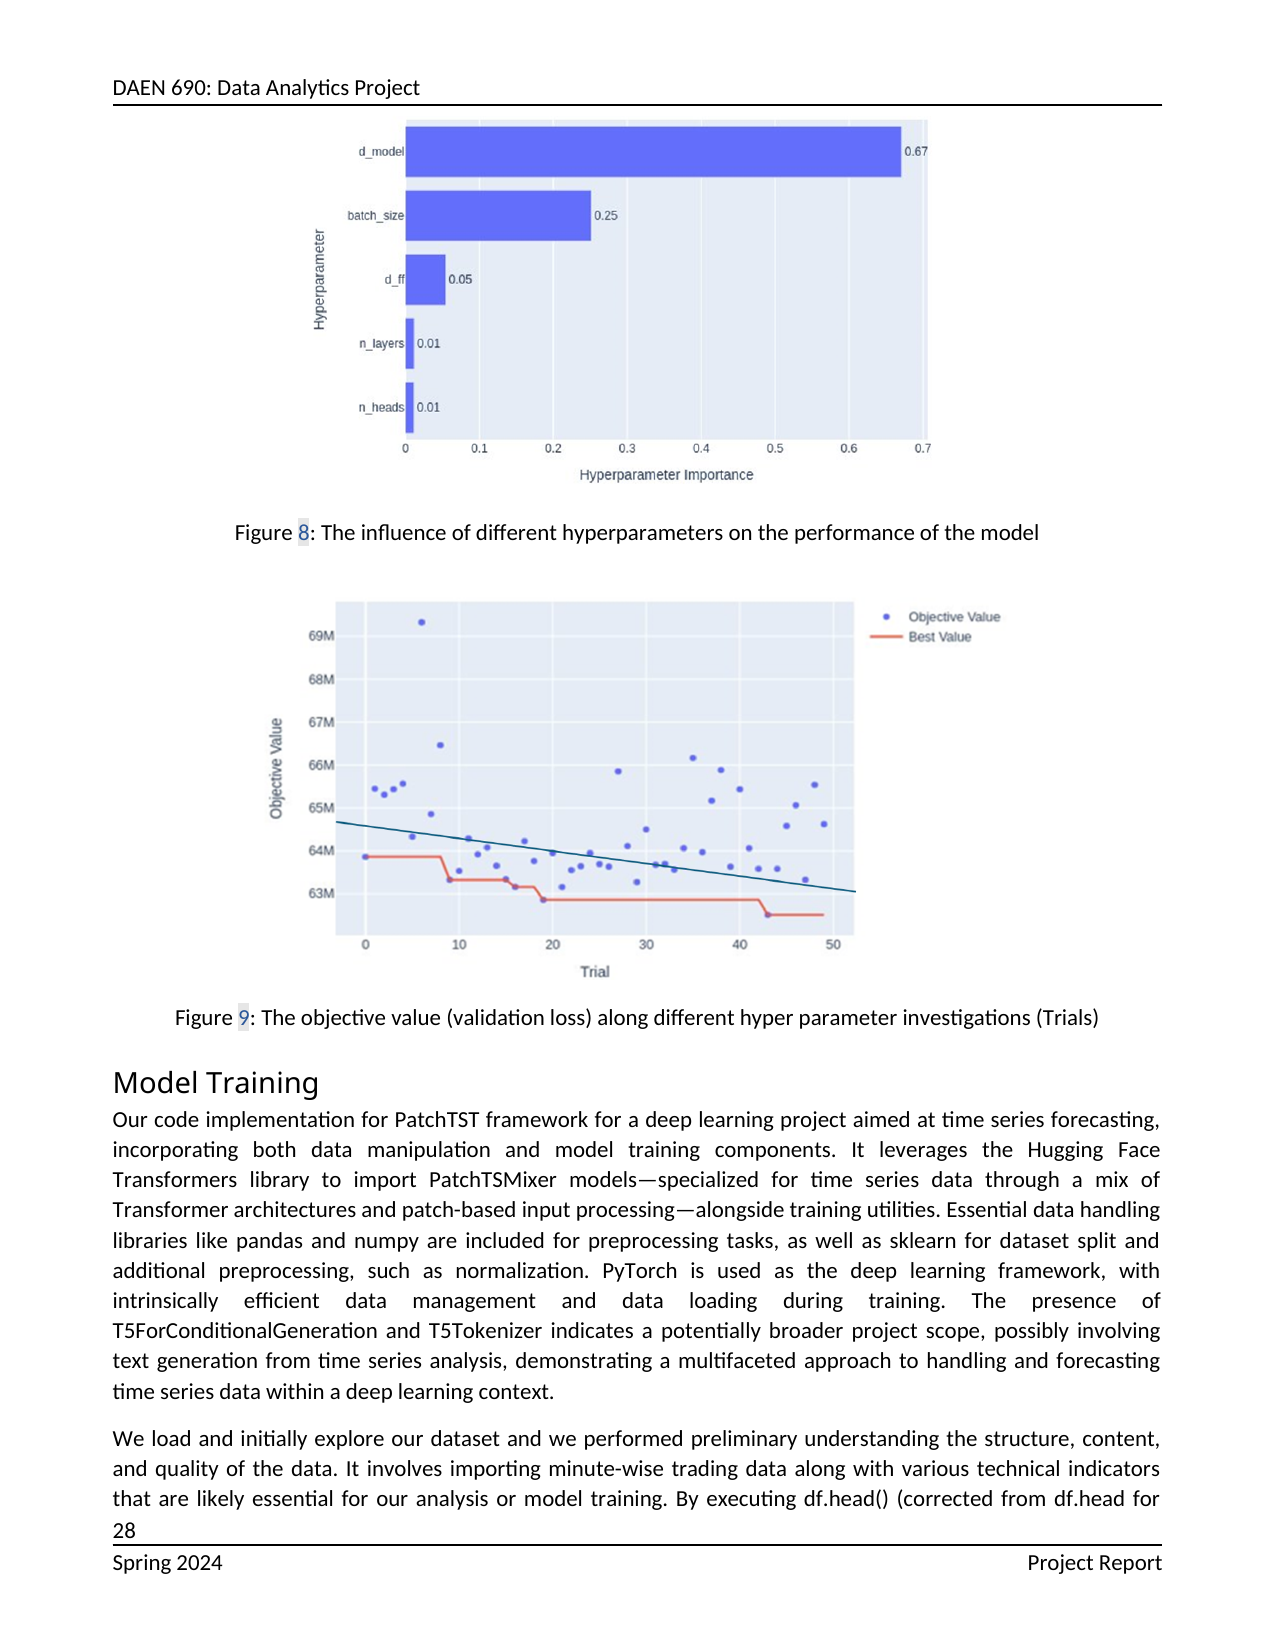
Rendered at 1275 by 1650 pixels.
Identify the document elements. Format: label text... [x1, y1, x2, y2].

text Our code implementation for PatchTST framework for a deep learning project aimed at time series forecasting, incorporating both data manipulation and model training components. It leverages the Hugging Face Transformers library to import PatchTSMixer models—specialized for time series data through a mix of Transformer architectures and patch-based input processing—alongside training utilities. Essential data handling libraries like pandas and numpy are included for preprocessing tasks, as well as sklearn for dataset split and additional preprocessing, such as normalization. PyTorch is used as the deep learning framework, with intrinsically efficient data management and data loading during training. The presence of T5ForConditionalGeneration and T5Tokenizer indicates a potentially broader project scope, possibly involving text generation from time series analysis, demonstrating a multifaceted approach to handling and forecasting time series data within a deep learning context. [112, 1105, 1162, 1405]
subtitle Model Training [112, 1062, 1162, 1102]
text Figure 9: The objective value (validation loss) along different hyper parameter investigations (Trials) [249, 1003, 1162, 1031]
picture [261, 577, 1014, 980]
text Figure 8: The influence of different hyperparameters on the performance of the model [309, 518, 1162, 546]
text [112, 1424, 1162, 1512]
picture [313, 107, 962, 496]
text Figure 8: The influence of different hyperparameters on the performance of the model [112, 518, 298, 546]
